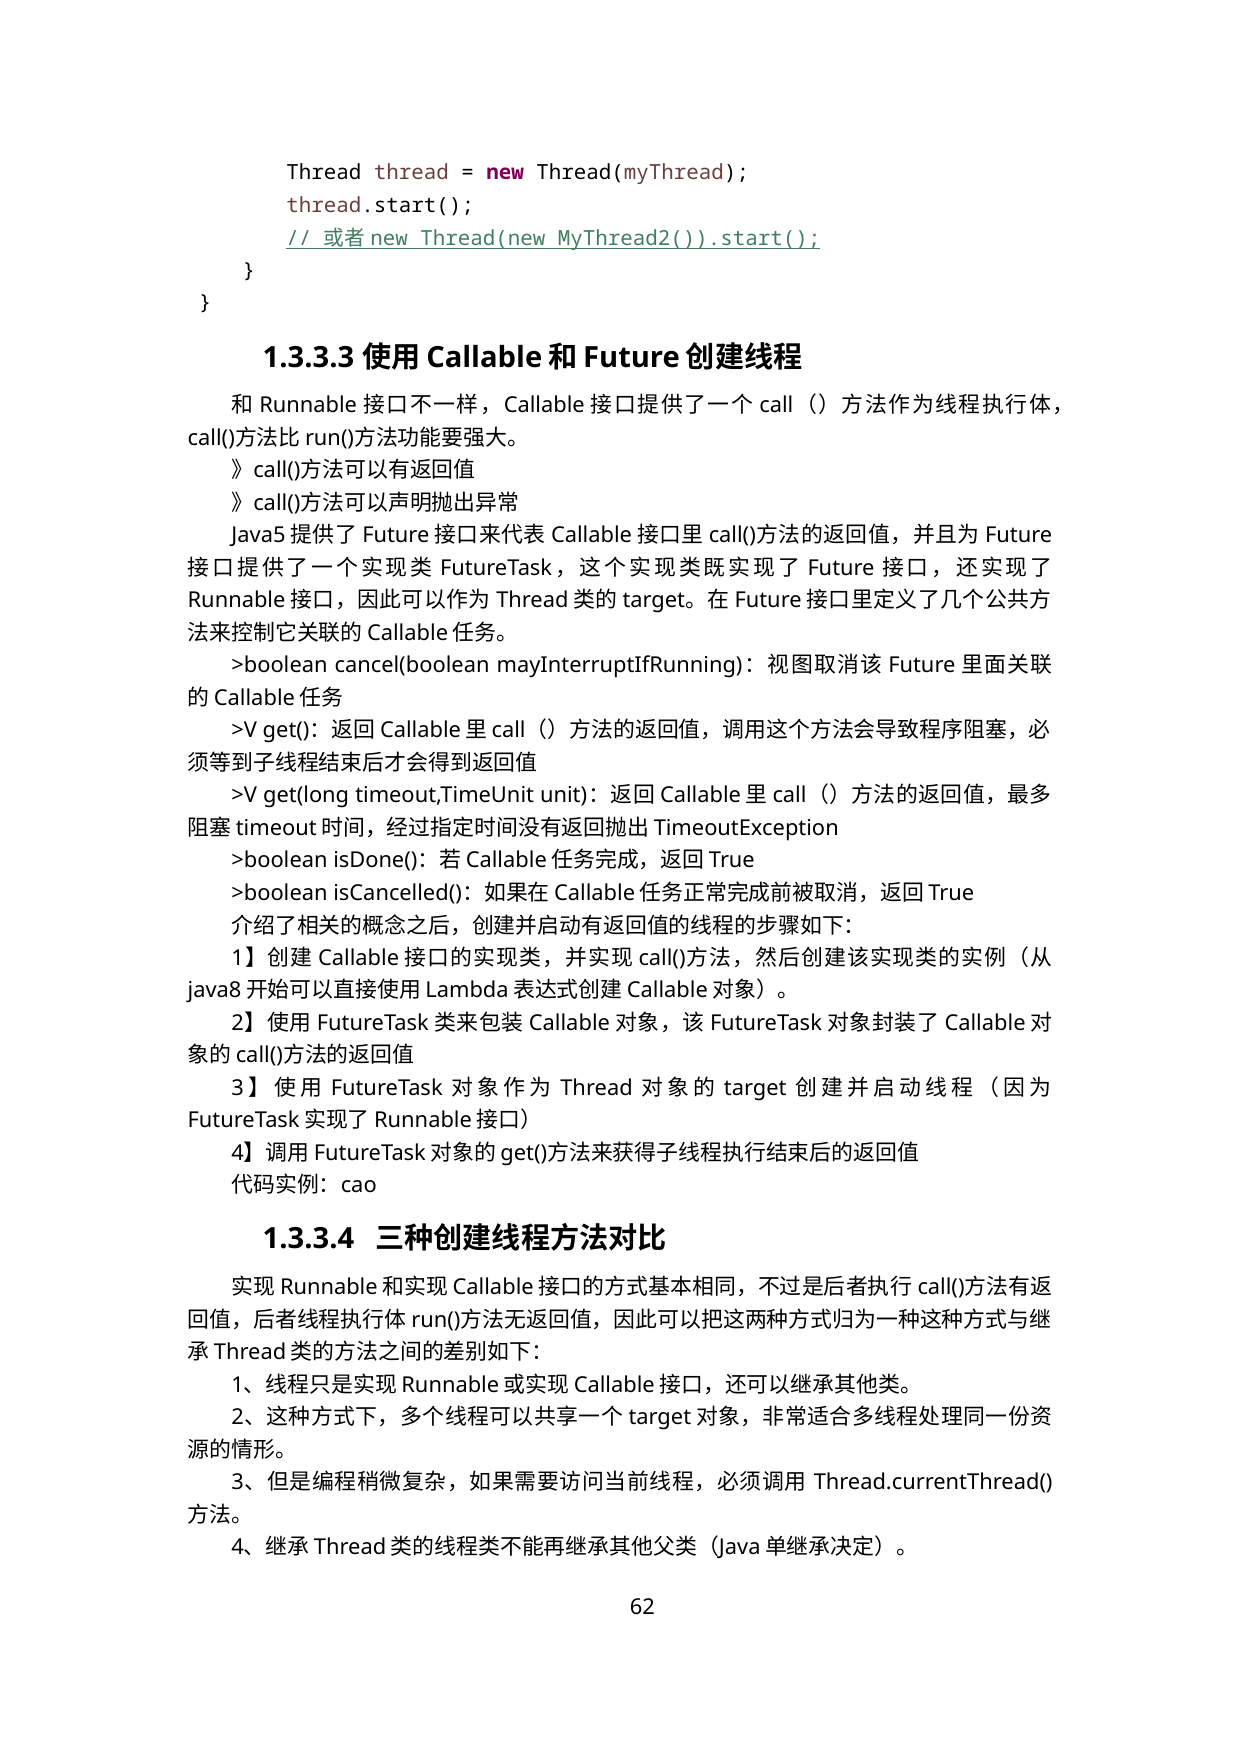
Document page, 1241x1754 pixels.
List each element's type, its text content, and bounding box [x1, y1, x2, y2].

text 》call()方法可以声明抛出异常 [187, 485, 1053, 517]
text 2】使用FutureTask类来包装Callable对象，该FutureTask对象封装了Callable对象的call()方法的返回值 [187, 1005, 1053, 1070]
text 和Runnable接口不一样，Callable接口提供了一个call（）方法作为线程执行体，call()方法比run()方法功能要强大。 [187, 387, 1053, 452]
text 介绍了相关的概念之后，创建并启动有返回值的线程的步骤如下： [187, 907, 1053, 940]
text >boolean cancel(boolean mayInterruptIfRunning)：视图取消该Future里面关联的Callable任务 [187, 647, 1053, 712]
subtitle 三种创建线程方法对比 [262, 1204, 1053, 1269]
text 》call()方法可以有返回值 [187, 452, 1053, 485]
text >V get()：返回Callable里call（）方法的返回值，调用这个方法会导致程序阻塞，必须等到子线程结束后才会得到返回值 [187, 712, 1053, 777]
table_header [188, 156, 1052, 318]
text Java5提供了Future接口来代表Callable接口里call()方法的返回值，并且为Future接口提供了一个实现类FutureTask，这个实现类既实现了Future接口，还实现了Runnable接口，因此可以作为Thread类的target。在Future接口里定义了几个公共方法来控制它关联的Callable任务。 [187, 517, 1053, 647]
text 3、但是编程稍微复杂，如果需要访问当前线程，必须调用Thread.currentThread()方法。 [187, 1464, 1053, 1529]
text 4、继承Thread类的线程类不能再继承其他父类（Java单继承决定）。 [187, 1529, 1053, 1561]
text 代码实例：cao [187, 1167, 1053, 1200]
text 2、这种方式下，多个线程可以共享一个target对象，非常适合多线程处理同一份资源的情形。 [187, 1399, 1053, 1464]
subtitle 1.3.3.3 使用Callable和Future创建线程 [262, 322, 1053, 387]
text 4】调用FutureTask对象的get()方法来获得子线程执行结束后的返回值 [187, 1135, 1053, 1167]
text >boolean isDone()：若Callable任务完成，返回True [187, 842, 1053, 875]
text >boolean isCancelled()：如果在Callable任务正常完成前被取消，返回True [187, 875, 1053, 907]
text 3】使用FutureTask对象作为Thread对象的target创建并启动线程（因为FutureTask实现了Runnable接口） [187, 1070, 1053, 1135]
text 1、线程只是实现Runnable或实现Callable接口，还可以继承其他类。 [187, 1366, 1053, 1399]
text >V get(long timeout,TimeUnit unit)：返回Callable里call（）方法的返回值，最多阻塞timeout时间，经过指定时间没有返回抛出TimeoutException [187, 777, 1053, 842]
text 1】创建Callable接口的实现类，并实现call()方法，然后创建该实现类的实例（从java8开始可以直接使用Lambda表达式创建Callable对象）。 [187, 940, 1053, 1005]
text 实现Runnable和实现Callable接口的方式基本相同，不过是后者执行call()方法有返回值，后者线程执行体run()方法无返回值，因此可以把这两种方式归为一种这种方式与继承Thread类的方法之间的差别如下： [187, 1269, 1053, 1366]
